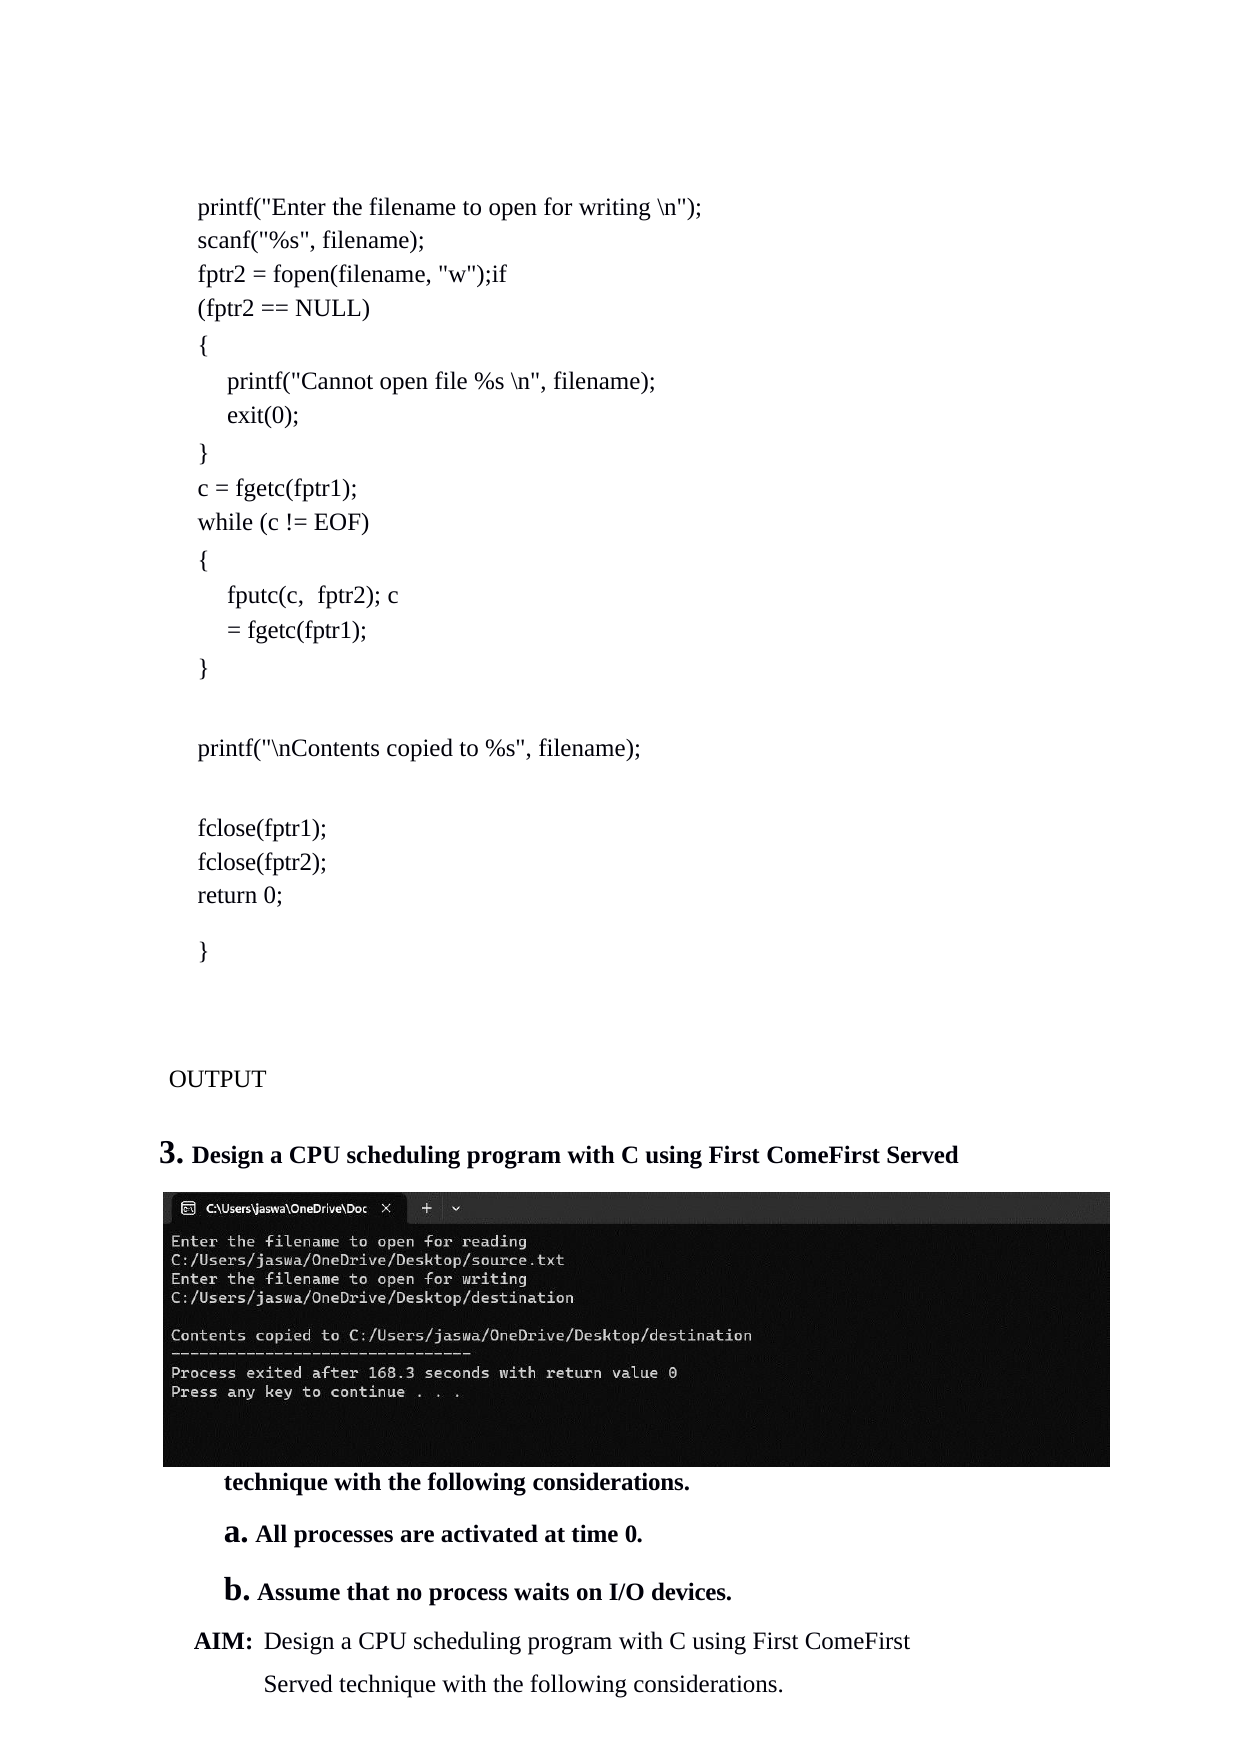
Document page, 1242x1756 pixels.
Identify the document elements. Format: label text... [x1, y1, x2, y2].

text fptr2 = fopen(filename, "w");if (fptr2 == NULL) [197, 259, 549, 321]
text AIM: Design a CPU scheduling program with C using First ComeFirst Served technique with the following considerations. [193, 1626, 954, 1698]
list Design a CPU scheduling program with C using First ComeFirst Served [159, 1132, 1197, 1171]
text fclose(fptr2); return 0; [197, 847, 384, 909]
text } [197, 936, 1197, 965]
list All processes are activated at time 0. [223, 1512, 1197, 1550]
text { [197, 545, 1197, 574]
text printf("Enter the filename to open for writing \n"); scanf("%s", filename); [197, 192, 705, 254]
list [223, 1569, 1197, 1607]
text c = fgetc(fptr1); while (c != EOF) [197, 473, 384, 536]
text fputc(c, fptr2); c [227, 581, 1197, 609]
text { [197, 331, 1197, 359]
text technique with the following considerations. [224, 1190, 1197, 1496]
picture [163, 1192, 224, 1467]
text = fgetc(fptr1); [227, 615, 1197, 644]
text } [197, 653, 1197, 682]
text } [197, 438, 1197, 467]
text printf("\nContents copied to %s", filename); fclose(fptr1); [197, 683, 722, 841]
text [227, 366, 722, 429]
text OUTPUT [169, 1064, 1197, 1093]
